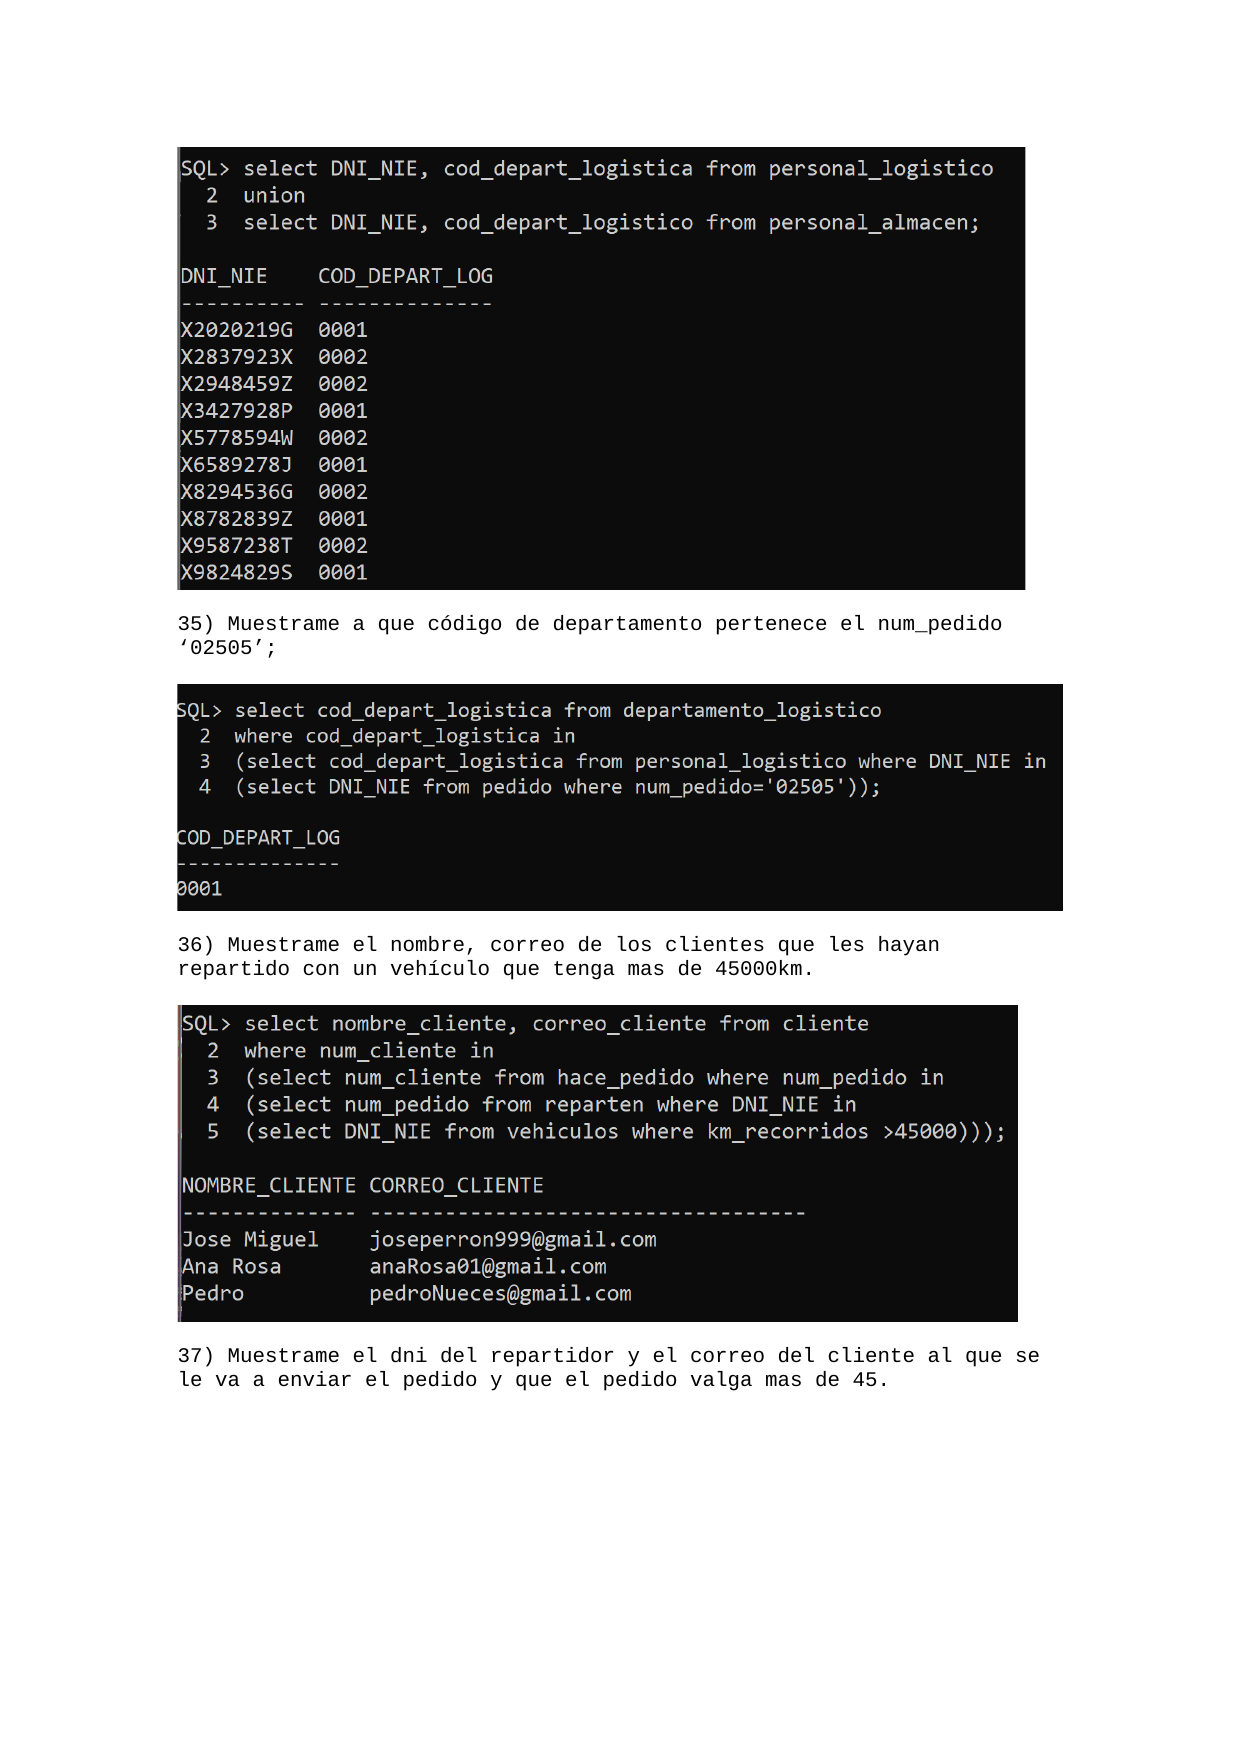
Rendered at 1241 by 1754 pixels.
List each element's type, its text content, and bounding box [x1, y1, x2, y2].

text 37) Muestrame el dni del repartidor y el correo del cliente al que se le va a enviar el pedido y que el pedido valga mas de 45. [177, 1346, 1063, 1393]
text 36) Muestrame el nombre, correo de los clientes que les hayan repartido con un vehículo que tenga mas de 45000km. [177, 934, 1063, 981]
picture [177, 1005, 1018, 1322]
picture [177, 684, 1063, 911]
text 35) Muestrame a que código de departamento pertenece el num_pedido ‘02505’; [177, 613, 1063, 660]
picture [177, 147, 1026, 590]
